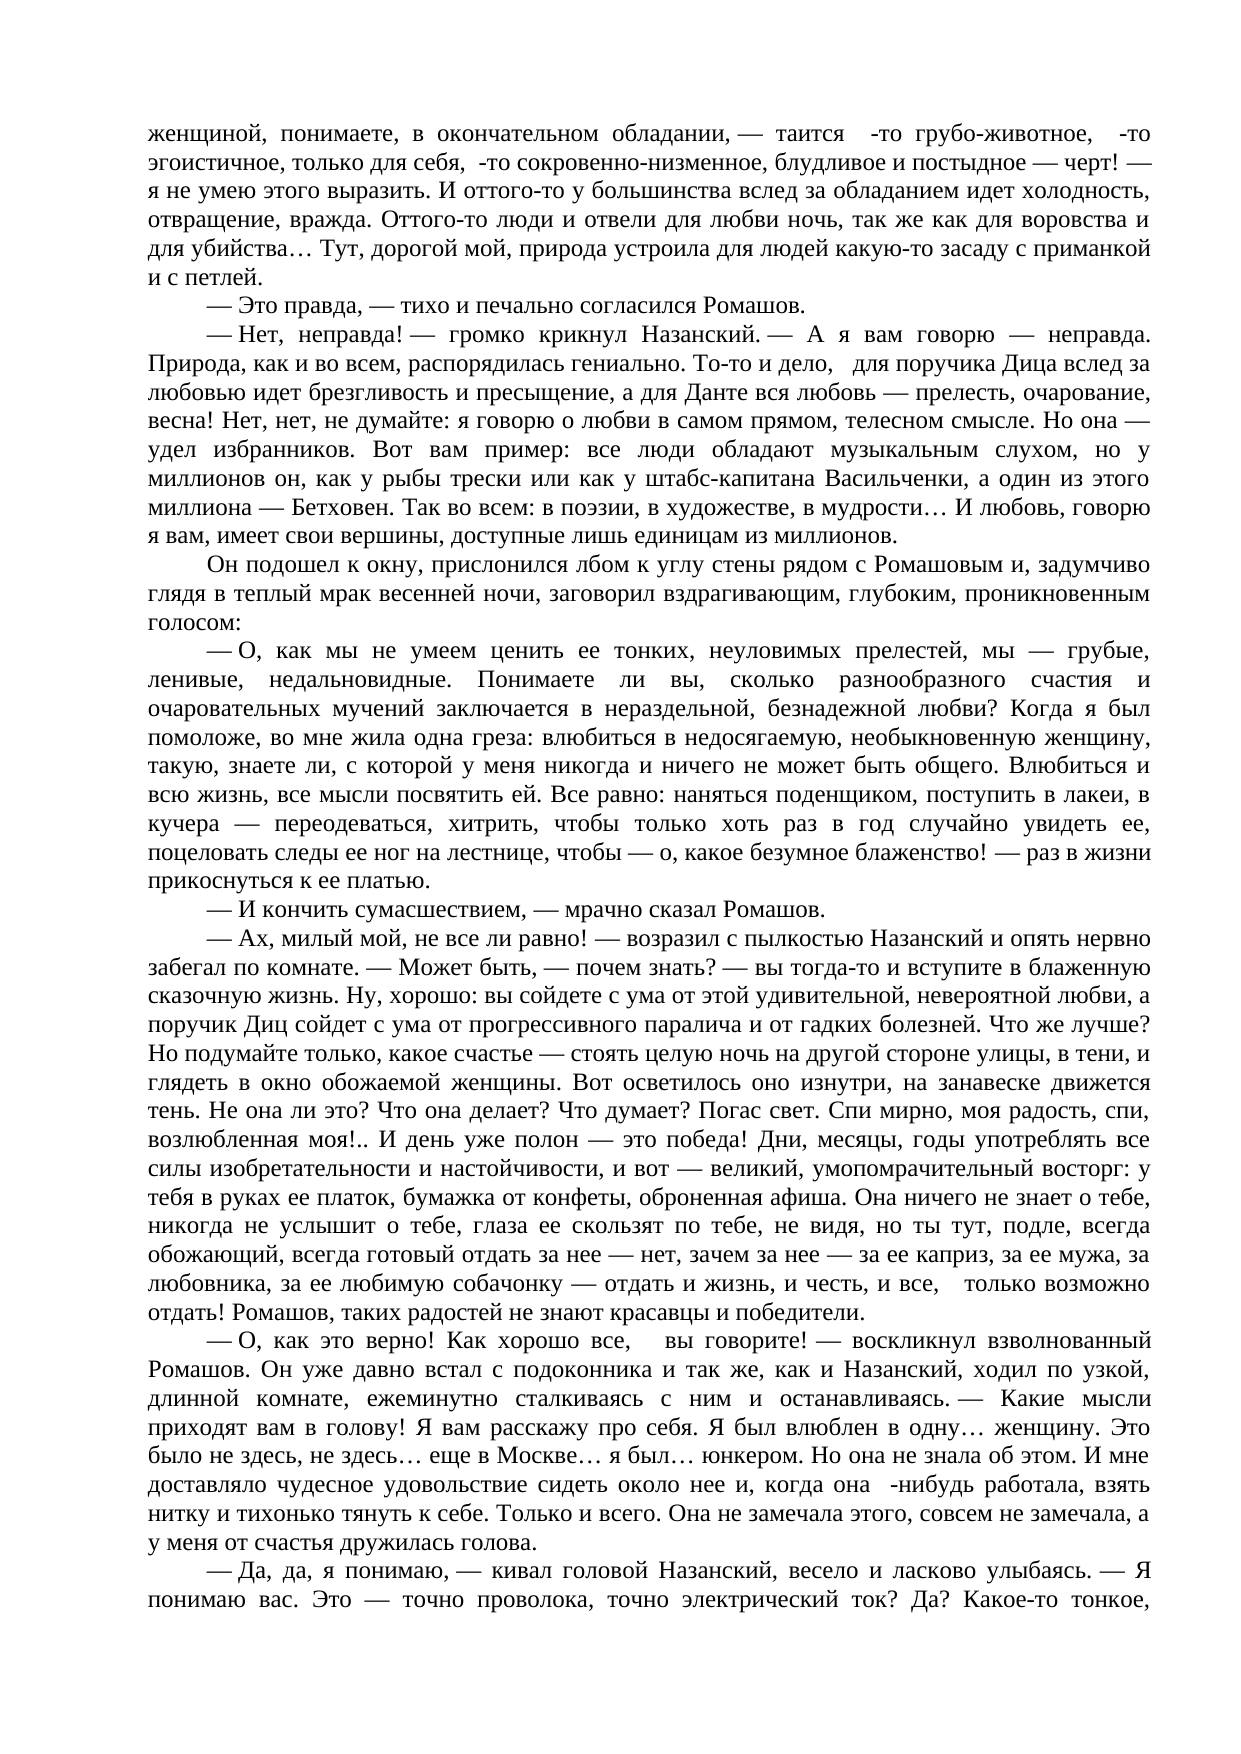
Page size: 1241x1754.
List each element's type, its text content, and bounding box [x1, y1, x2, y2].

text Он подошел к окну, прислонился лбом к углу стены рядом с Ромашовым и, задумчиво глядя в теплый мрак весенней ночи, заговорил вздрагивающим, глубоким, проникновенным голосом: [148, 549, 1152, 636]
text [148, 118, 1152, 291]
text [148, 1556, 1152, 1613]
text — И кончить сумасшествием, — мрачно сказал Ромашов. [148, 894, 1152, 923]
text — Ах, милый мой, не все ли равно! — возразил с пылкостью Назанский и опять нервно забегал по комнате. — Может быть, — почем знать? — вы тогда-то и вступите в блаженную сказочную жизнь. Ну, хорошо: вы сойдете с ума от этой удивительной, невероятной любви, а поручик Диц сойдет с ума от прогрессивного паралича и от гадких болезней. Что же лучше? Но подумайте только, какое счастье — стоять целую ночь на другой стороне улицы, в тени, и глядеть в окно обожаемой женщины. Вот осветилось оно изнутри, на занавеске движется тень. Не она ли это? Что она делает? Что думает? Погас свет. Спи мирно, моя радость, спи, возлюбленная моя!.. И день уже полон — это победа! Дни, месяцы, годы употреблять все силы изобретательности и настойчивости, и вот — великий, умопомрачительный восторг: у тебя в руках ее платок, бумажка от конфеты, оброненная афиша. Она ничего не знает о тебе, никогда не услышит о тебе, глаза ее скользят по тебе, не видя, но ты тут, подле, всегда обожающий, всегда готовый отдать за нее — нет, зачем за нее — за ее каприз, за ее мужа, за любовника, за ее любимую собачонку — отдать и жизнь, и честь, и все, только возможно отдать! Ромашов, таких радостей не знают красавцы и победители. [148, 923, 1152, 1326]
text — Нет, неправда! — громко крикнул Назанский. — А я вам говорю — неправда. Природа, как и во всем, распорядилась гениально. То-то и дело, для поручика Дица вслед за любовью идет брезгливость и пресыщение, а для Данте вся любовь — прелесть, очарование, весна! Нет, нет, не думайте: я говорю о любви в самом прямом, телесном смысле. Но она — удел избранников. Вот вам пример: все люди обладают музыкальным слухом, но у миллионов он, как у рыбы трески или как у штабс-капитана Васильченки, а один из этого миллиона — Бетховен. Так во всем: в поэзии, в художестве, в мудрости… И любовь, говорю я вам, имеет свои вершины, доступные лишь единицам из миллионов. [148, 319, 1152, 549]
text — Это правда, — тихо и печально согласился Ромашов. [148, 291, 1152, 319]
text — О, как мы не умеем ценить ее тонких, неуловимых прелестей, мы — грубые, ленивые, недальновидные. Понимаете ли вы, сколько разнообразного счастия и очаровательных мучений заключается в нераздельной, безнадежной любви? Когда я был помоложе, во мне жила одна греза: влюбиться в недосягаемую, необыкновенную женщину, такую, знаете ли, с которой у меня никогда и ничего не может быть общего. Влюбиться и всю жизнь, все мысли посвятить ей. Все равно: наняться поденщиком, поступить в лакеи, в кучера — переодеваться, хитрить, чтобы только хоть раз в год случайно увидеть ее, поцеловать следы ее ног на лестнице, чтобы — о, какое безумное блаженство! — раз в жизни прикоснуться к ее платью. [148, 636, 1152, 894]
text — О, как это верно! Как хорошо все, вы говорите! — воскликнул взволнованный Ромашов. Он уже давно встал с подоконника и так же, как и Назанский, ходил по узкой, длинной комнате, ежеминутно сталкиваясь с ним и останавливаясь. — Какие мысли приходят вам в голову! Я вам расскажу про себя. Я был влюблен в одну… женщину. Это было не здесь, не здесь… еще в Москве… я был… юнкером. Но она не знала об этом. И мне доставляло чудесное удовольствие сидеть около нее и, когда она -нибудь работала, взять нитку и тихонько тянуть к себе. Только и всего. Она не замечала этого, совсем не замечала, а у меня от счастья дружилась голова. [148, 1326, 1152, 1556]
